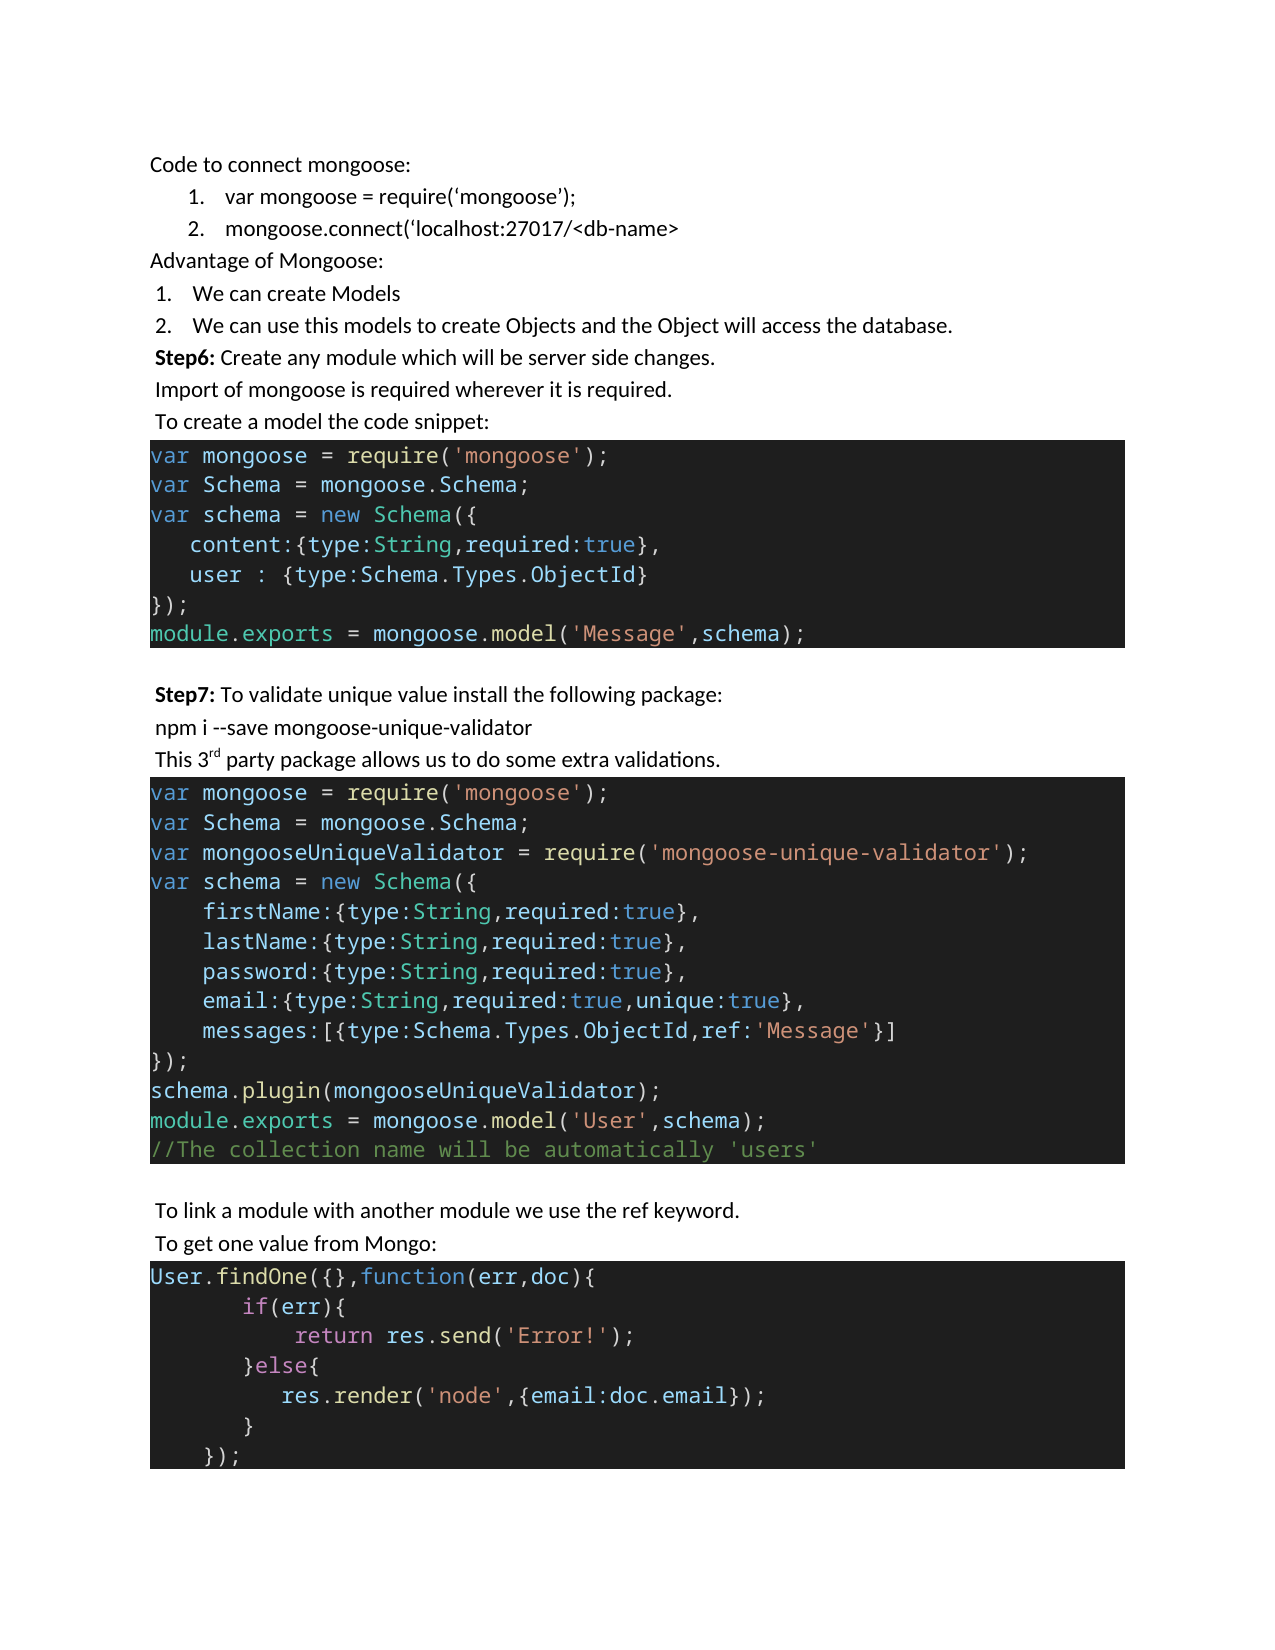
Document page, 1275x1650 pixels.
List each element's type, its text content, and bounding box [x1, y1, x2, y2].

text return res.send('Error!'); [150, 1320, 1125, 1350]
text To get one value from Mongo: [155, 1229, 1125, 1257]
text email:{type:String,required:true,unique:true}, [150, 986, 1125, 1015]
text Advantage of Mongoose: [150, 247, 1125, 274]
text Step6: Create any module which will be server side changes. [155, 343, 1125, 371]
text This 3rd party package allows us to do some extra validations. [155, 745, 1125, 773]
text }); [150, 589, 1125, 618]
text Step7: To validate unique value install the following package: [155, 680, 1125, 708]
text User.findOne({},function(err,doc){ [150, 1261, 1125, 1291]
text var schema = new Schema({ [150, 499, 1125, 529]
text //The collection name will be automatically 'users' [150, 1134, 1125, 1164]
list mongoose.connect(‘localhost:27017/<db-name> [187, 214, 1125, 242]
text To link a module with another module we use the ref keyword. [155, 1196, 1125, 1224]
text password:{type:String,required:true}, [150, 956, 1125, 986]
text }); [150, 1045, 1125, 1075]
text npm i --save mongoose-unique-validator [155, 713, 1125, 741]
text lastName:{type:String,required:true}, [150, 926, 1125, 956]
text var mongoose = require('mongoose'); [150, 777, 1125, 807]
text messages:[{type:Schema.Types.ObjectId,ref:'Message'}] [150, 1015, 1125, 1045]
list We can create Models [155, 279, 1125, 307]
text } [150, 1410, 1125, 1439]
list var mongoose = require(‘mongoose’); [187, 182, 1125, 210]
text }else{ [150, 1350, 1125, 1380]
text res.render('node',{email:doc.email}); [150, 1380, 1125, 1410]
text firstName:{type:String,required:true}, [150, 896, 1125, 926]
text var mongooseUniqueValidator = require('mongoose-unique-validator'); [150, 837, 1125, 866]
text To create a model the code snippet: [155, 407, 1125, 436]
text module.exports = mongoose.model('Message',schema); [150, 618, 1125, 648]
text var Schema = mongoose.Schema; [150, 469, 1125, 499]
text module.exports = mongoose.model('User',schema); [150, 1105, 1125, 1134]
text user : {type:Schema.Types.ObjectId} [150, 559, 1125, 589]
text Code to connect mongoose: [150, 150, 1125, 178]
text var schema = new Schema({ [150, 866, 1125, 896]
text schema.plugin(mongooseUniqueValidator); [150, 1075, 1125, 1105]
text if(err){ [150, 1291, 1125, 1320]
text var mongoose = require('mongoose'); [150, 440, 1125, 469]
text content:{type:String,required:true}, [150, 529, 1125, 559]
text }); [150, 1439, 1125, 1469]
text Import of mongoose is required wherever it is required. [155, 375, 1125, 403]
text var Schema = mongoose.Schema; [150, 807, 1125, 837]
list We can use this models to create Objects and the Object will access the database. [155, 311, 1125, 339]
